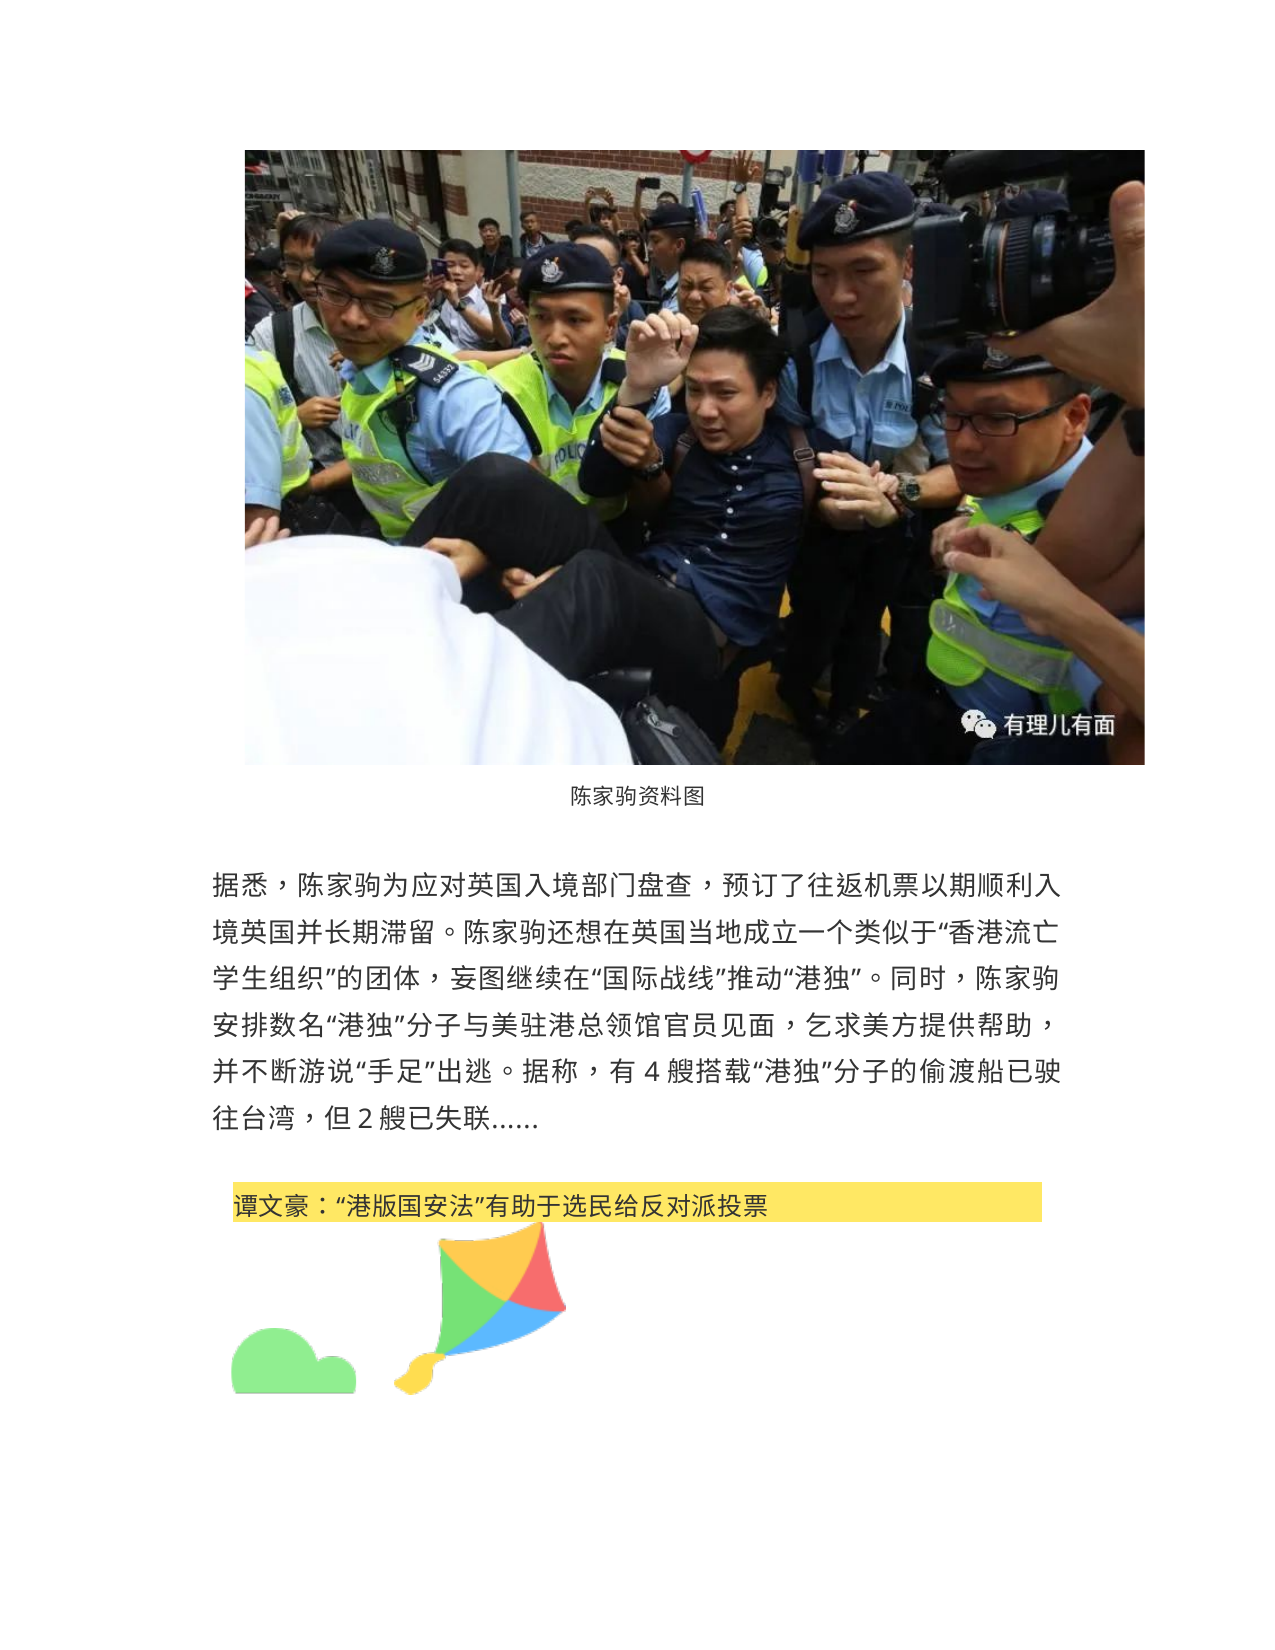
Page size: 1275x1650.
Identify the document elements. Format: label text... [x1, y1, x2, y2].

picture [244, 150, 1145, 765]
text 据悉，陈家驹为应对英国入境部门盘查，预订了往返机票以期顺利入境英国并长期滞留。陈家驹还想在英国当地成立一个类似于“香港流亡学生组织”的团体，妄图继续在“国际战线”推动“港独”。同时，陈家驹安排数名“港独”分子与美驻港总领馆官员见面，乞求美方提供帮助，并不断游说“手足”出逃。据称，有4艘搭载“港独”分子的偷渡船已驶往台湾，但2艘已失联...... [212, 857, 1062, 1136]
picture [231, 1328, 357, 1395]
picture [394, 1222, 566, 1395]
text 陈家驹资料图 [212, 764, 1062, 811]
text 谭文豪：“港版国安法”有助于选民给反对派投票 [233, 1182, 1042, 1222]
